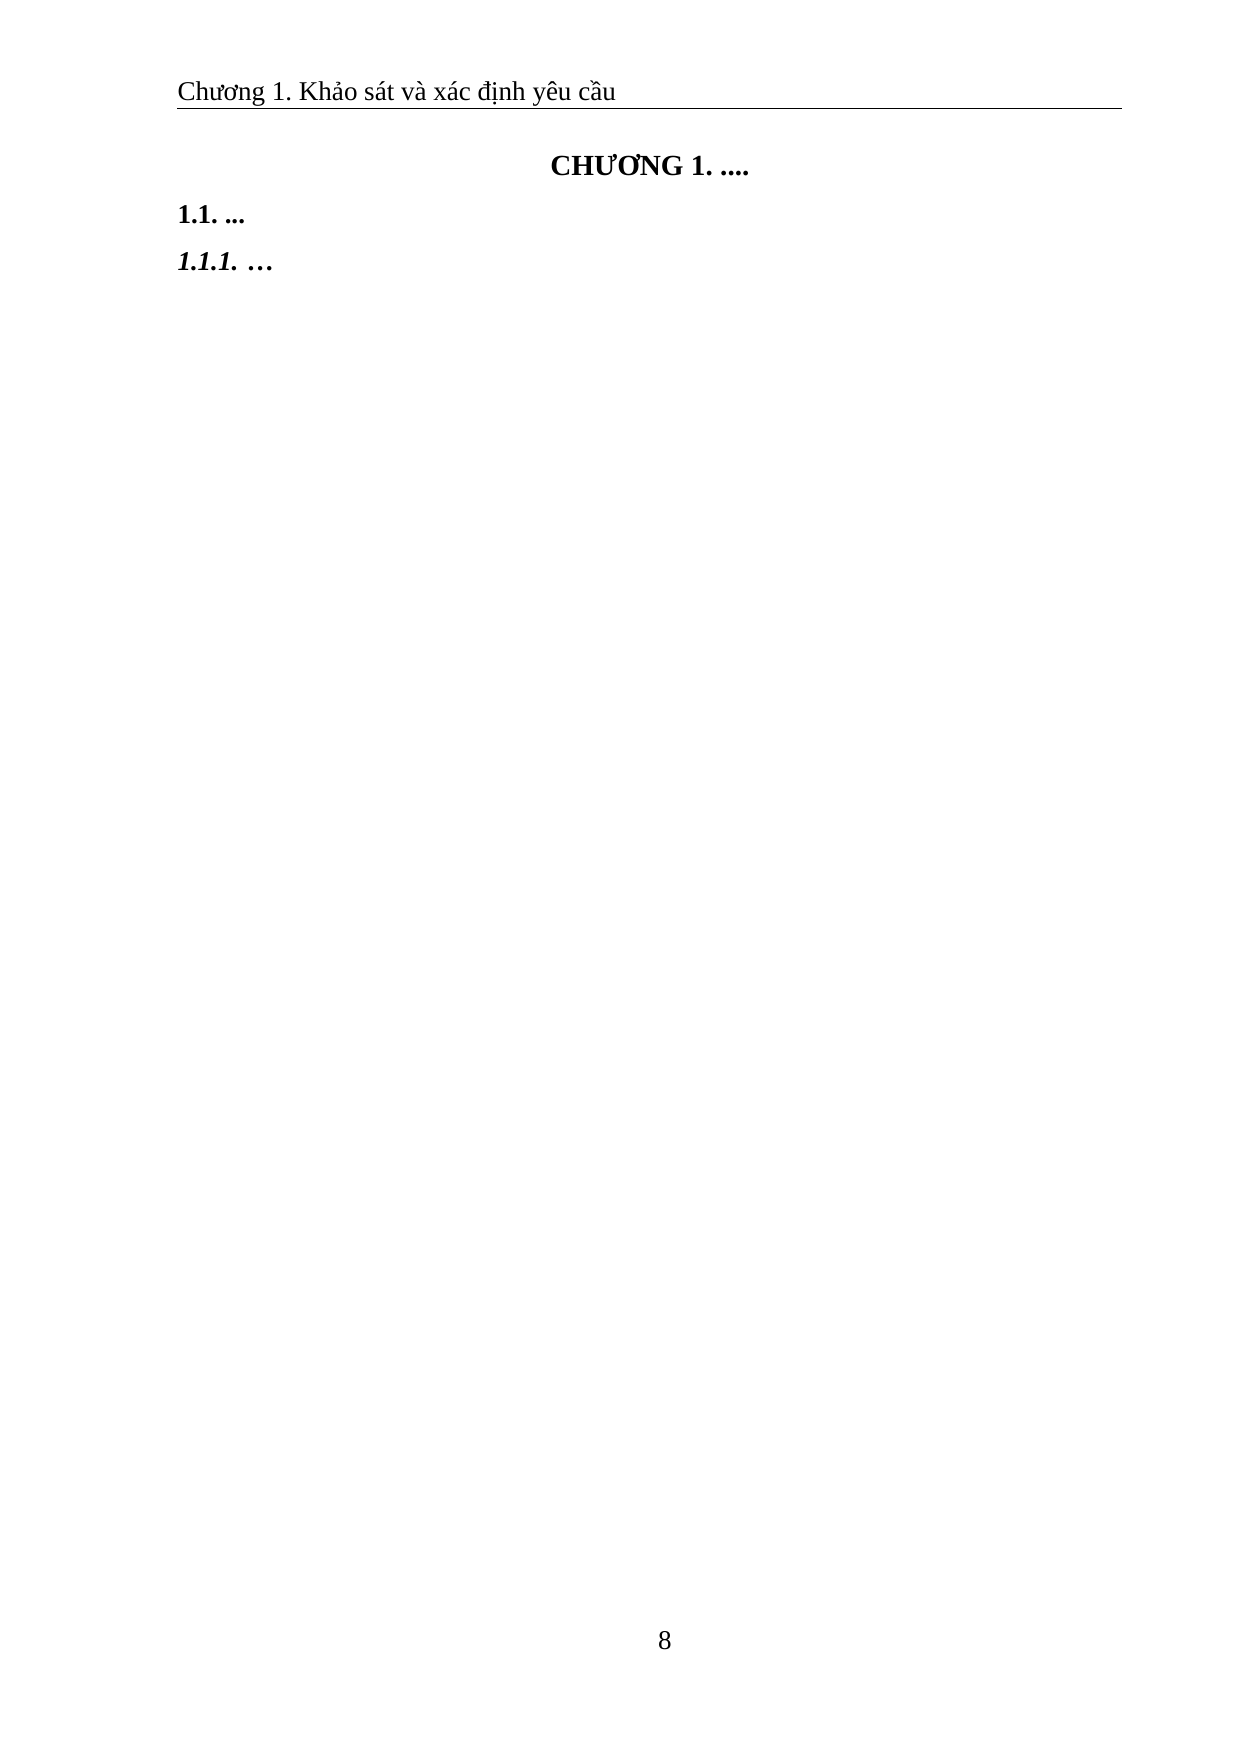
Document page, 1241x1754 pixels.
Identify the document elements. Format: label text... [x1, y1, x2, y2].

text … [177, 245, 1122, 276]
text .... [177, 148, 1122, 181]
text ... [177, 198, 1122, 229]
